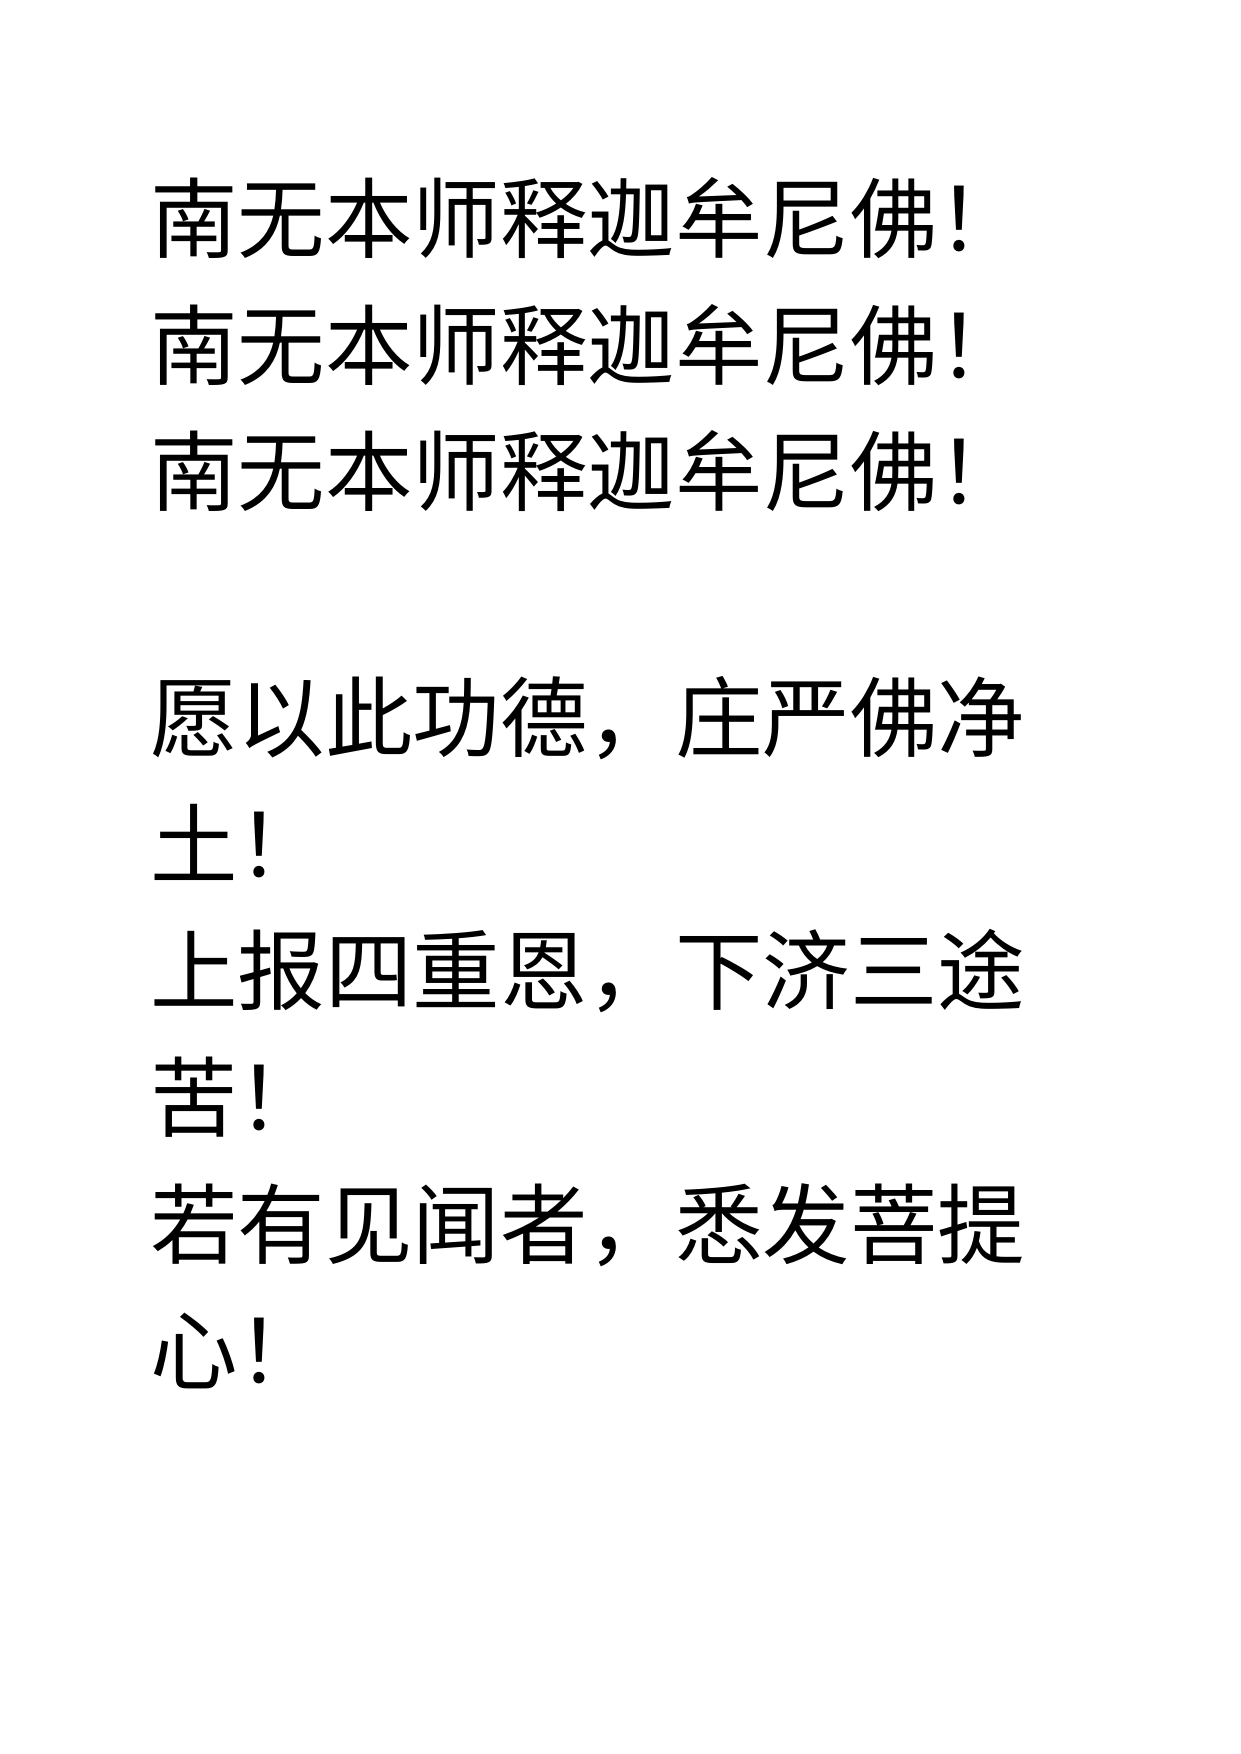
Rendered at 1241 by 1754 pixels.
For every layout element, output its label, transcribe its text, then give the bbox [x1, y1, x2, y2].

text 愿以此功德，庄严佛净土！ [150, 649, 1090, 902]
text 若有见闻者，悉发菩提心！ [150, 1156, 1090, 1409]
text 南无本师释迦牟尼佛！ [150, 150, 1090, 277]
text 上报四重恩，下济三途苦！ [150, 902, 1090, 1156]
text 南无本师释迦牟尼佛！ [150, 403, 1090, 530]
text 南无本师释迦牟尼佛！ [150, 277, 1090, 403]
